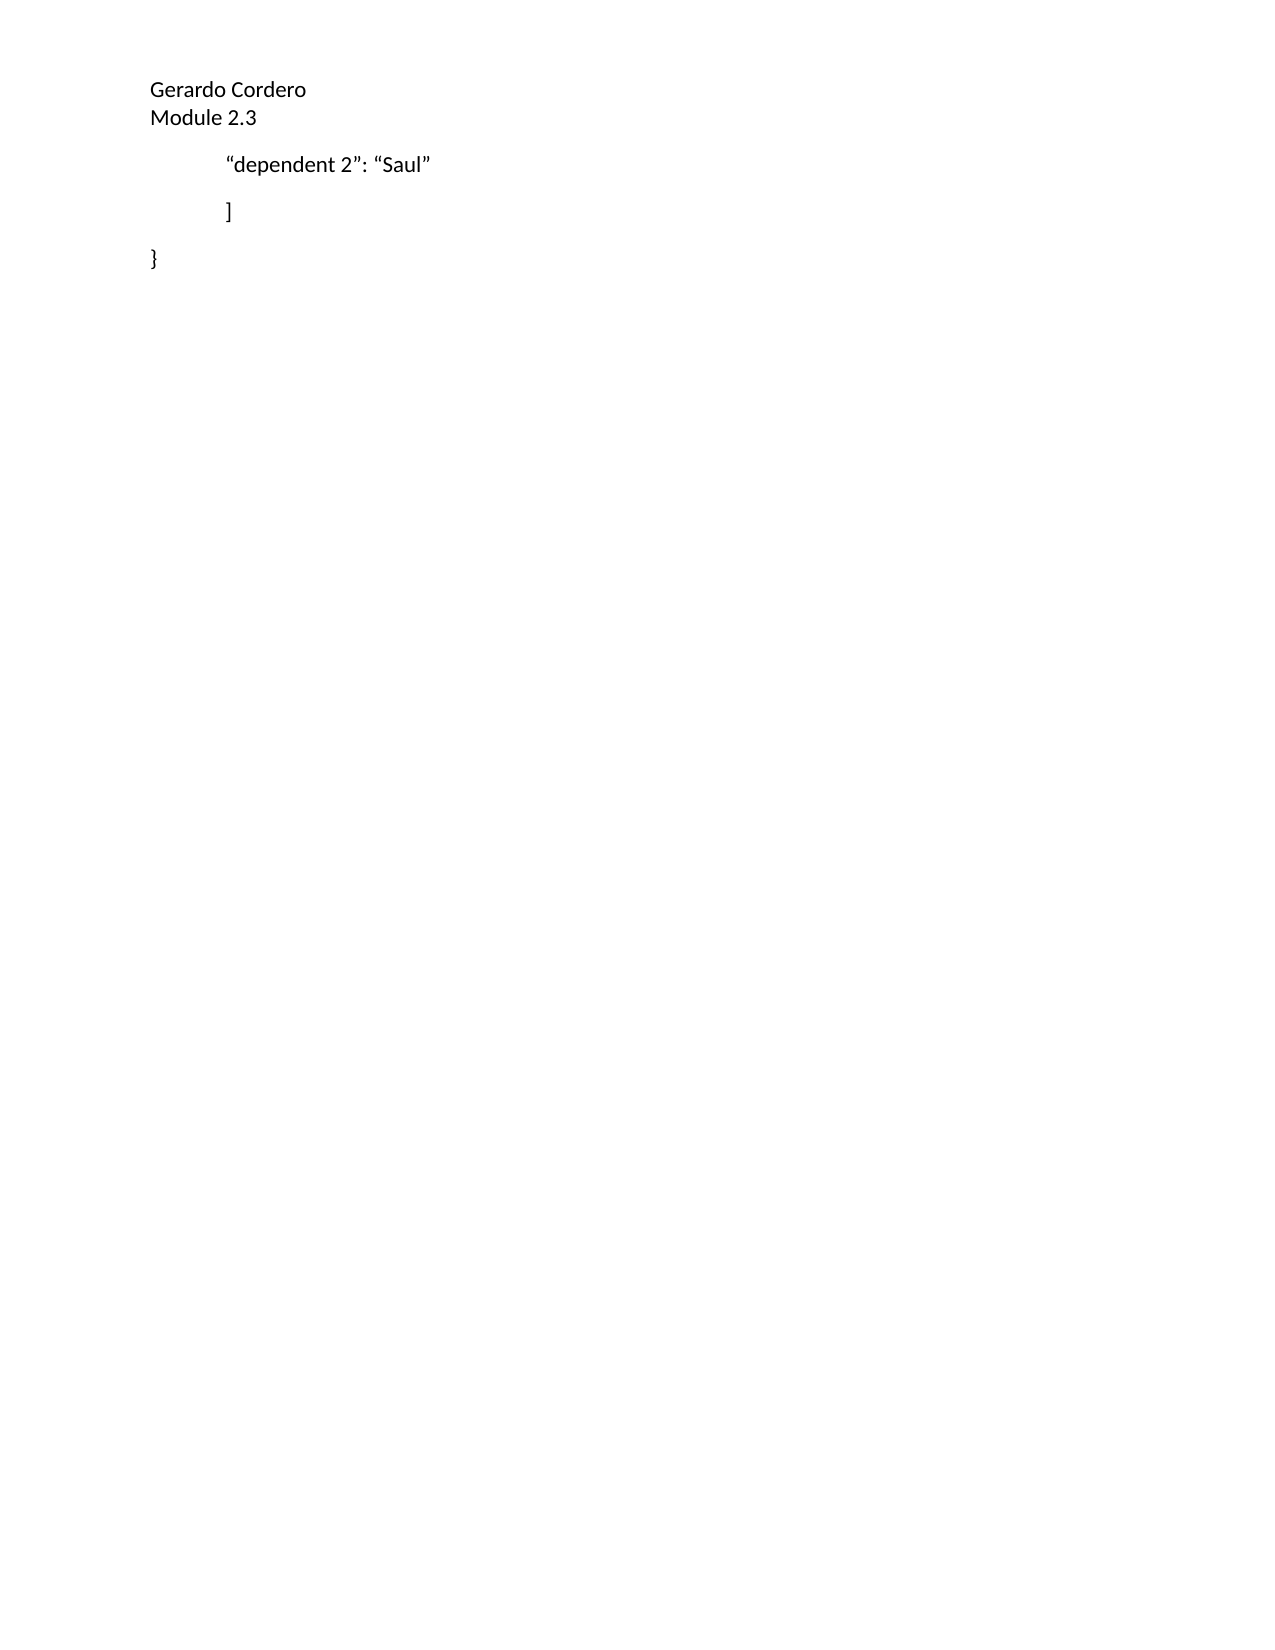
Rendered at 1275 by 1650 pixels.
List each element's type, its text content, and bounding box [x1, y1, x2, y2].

text “dependent 2”: “Saul” [150, 150, 1125, 178]
text ] [150, 197, 1125, 225]
text } [150, 244, 1125, 272]
